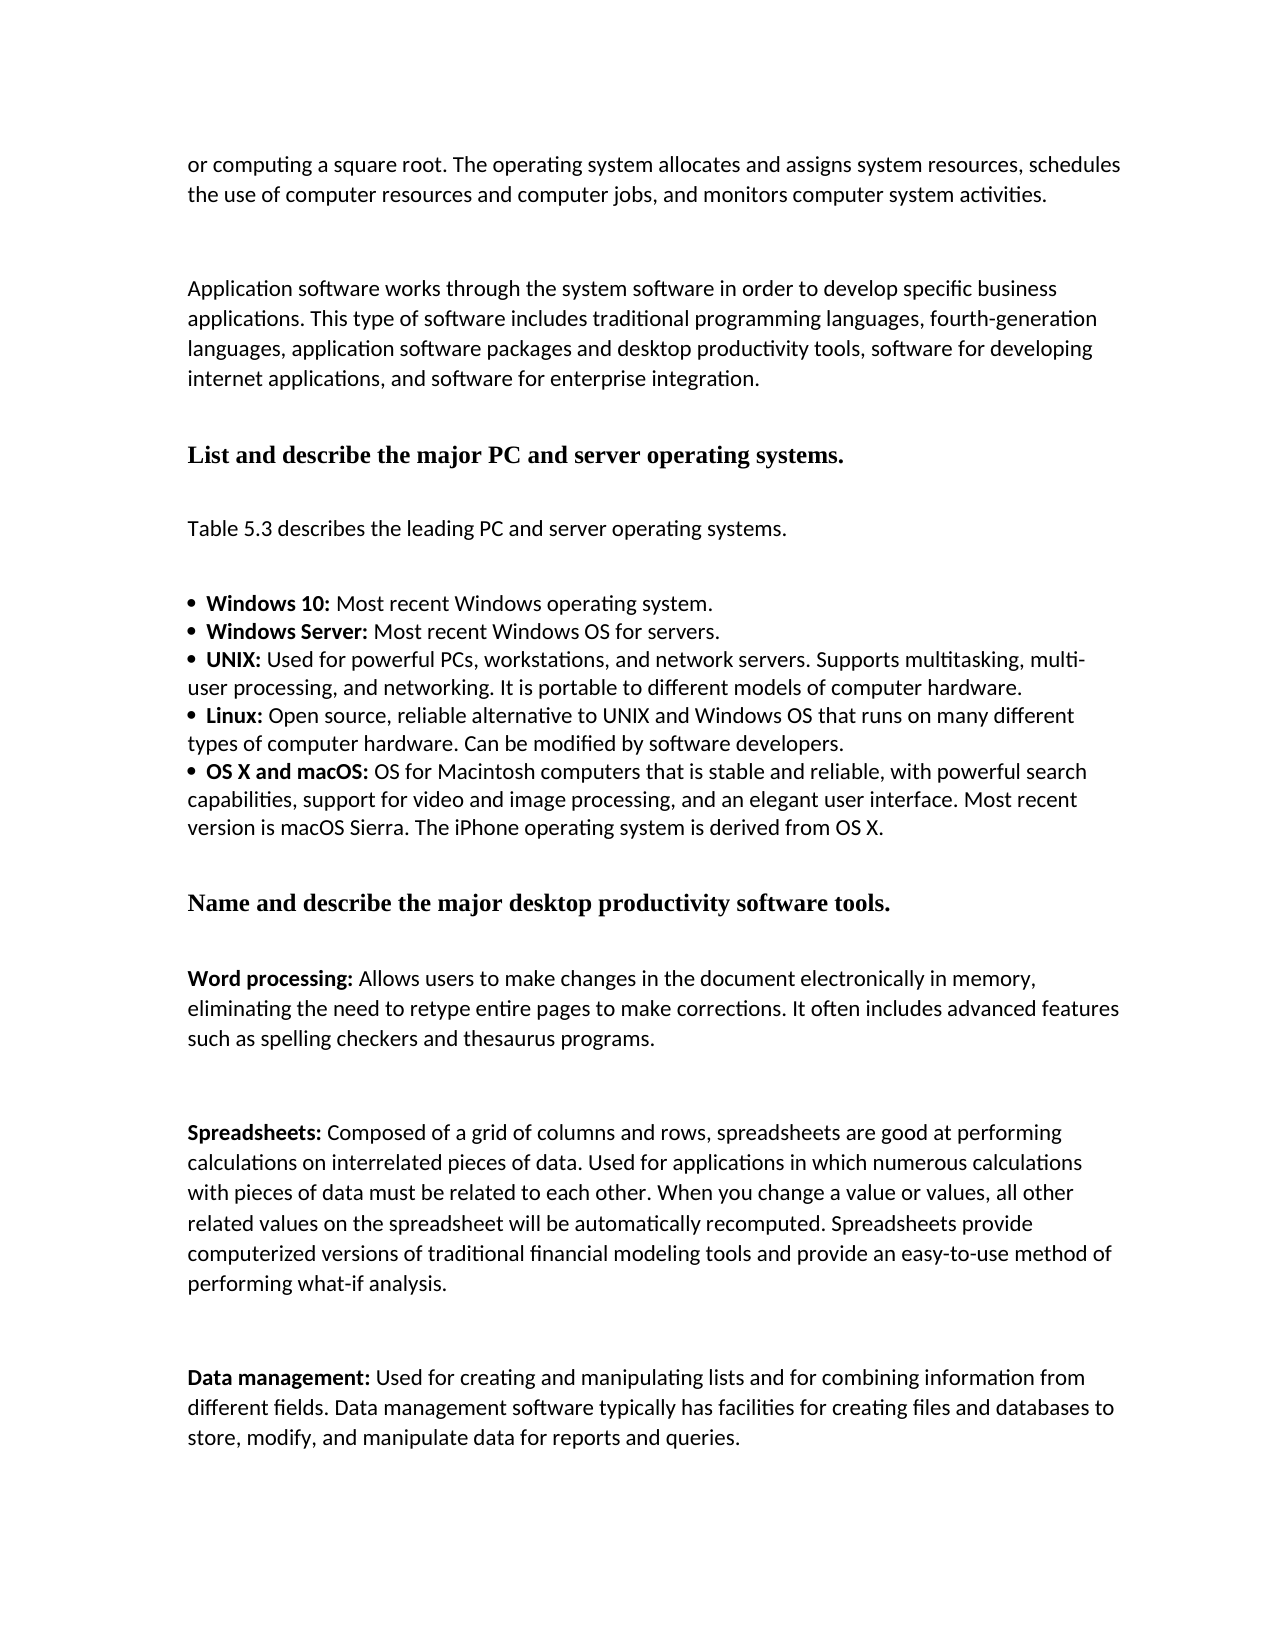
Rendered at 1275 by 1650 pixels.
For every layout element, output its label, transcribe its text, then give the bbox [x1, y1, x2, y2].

text Table 5.3 describes the leading PC and server operating systems. [187, 514, 1125, 542]
text Word processing: Allows users to make changes in the document electronically in memory, eliminating the need to retype entire pages to make corrections. It often includes advanced features such as spelling checkers and thesaurus programs. [187, 964, 1125, 1052]
text Application software works through the system software in order to develop specific business applications. This type of software includes traditional programming languages, fourth-generation languages, application software packages and desktop productivity tools, software for developing internet applications, and software for enterprise integration. [187, 274, 1125, 393]
text Name and describe the major desktop productivity software tools. [187, 888, 1125, 917]
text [187, 150, 1125, 208]
text List and describe the major PC and server operating systems. [187, 440, 1125, 469]
list Linux: Open source, reliable alternative to UNIX and Windows OS that runs on many different types of computer hardware. Can be modified by software developers. [187, 701, 1125, 757]
text Data management: Used for creating and manipulating lists and for combining information from different fields. Data management software typically has facilities for creating files and databases to store, modify, and manipulate data for reports and queries. [187, 1363, 1125, 1451]
text Spreadsheets: Composed of a grid of columns and rows, spreadsheets are good at performing calculations on interrelated pieces of data. Used for applications in which numerous calculations with pieces of data must be related to each other. When you change a value or values, all other related values on the spreadsheet will be automatically recomputed. Spreadsheets provide computerized versions of traditional financial modeling tools and provide an easy-to-use method of performing what-if analysis. [187, 1118, 1125, 1297]
list UNIX: Used for powerful PCs, workstations, and network servers. Supports multitasking, multi-user processing, and networking. It is portable to different models of computer hardware. [187, 645, 1125, 701]
list OS X and macOS: OS for Macintosh computers that is stable and reliable, with powerful search capabilities, support for video and image processing, and an elegant user interface. Most recent version is macOS Sierra. The iPhone operating system is derived from OS X. [187, 757, 1125, 841]
list Windows Server: Most recent Windows OS for servers. [187, 617, 1125, 645]
list Windows 10: Most recent Windows operating system. [187, 589, 1125, 617]
